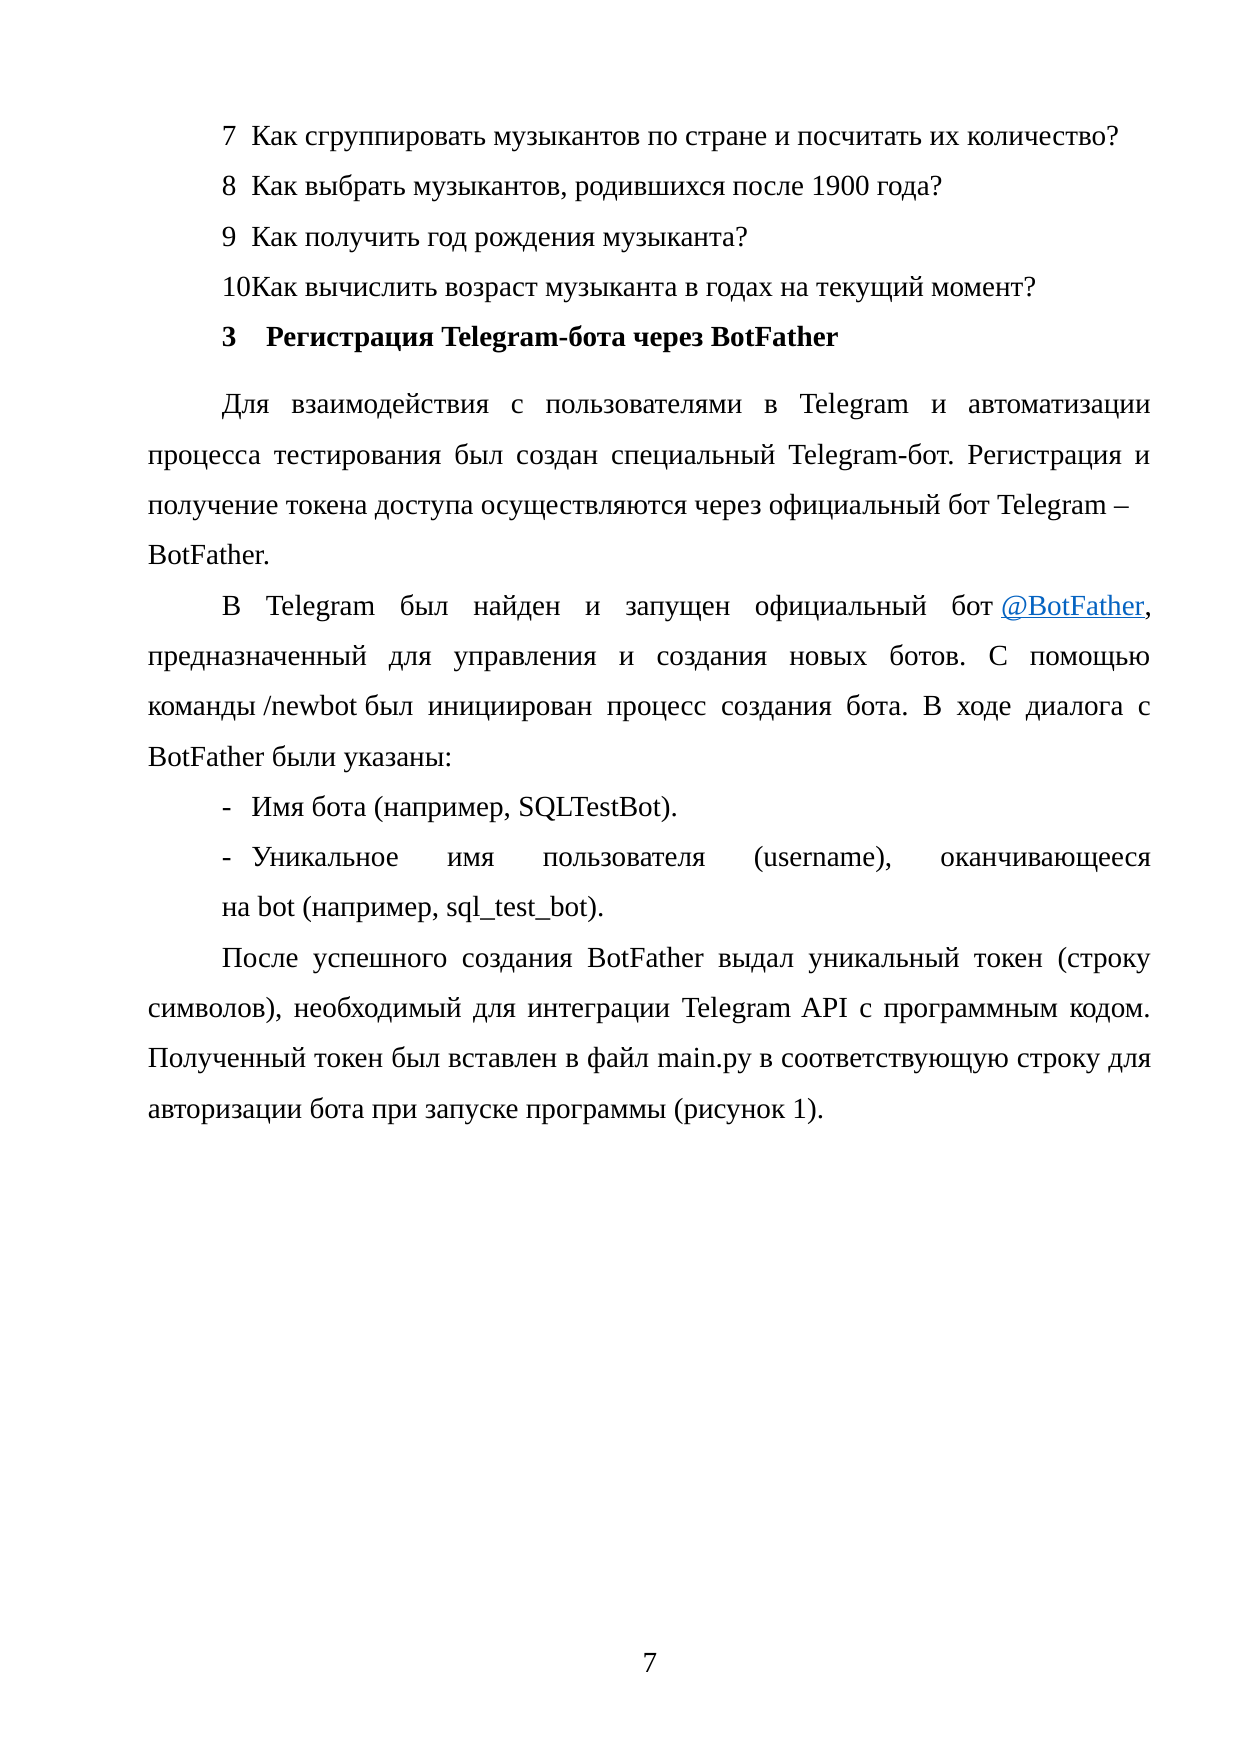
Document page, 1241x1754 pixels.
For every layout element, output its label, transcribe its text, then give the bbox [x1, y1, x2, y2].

text Регистрация Telegram-бота через BotFather [148, 319, 1152, 353]
text В Telegram был найден и запущен официальный бот @BotFather, предназначенный для управления и создания новых ботов. С помощью команды /newbot был инициирован процесс создания бота. В ходе диалога с BotFather были указаны: [148, 588, 1152, 772]
text Для взаимодействия с пользователями в Telegram и автоматизации процесса тестирования был создан специальный Telegram-бот. Регистрация и получение токена доступа осуществляются через официальный бот Telegram – [148, 386, 1152, 521]
list Имя бота (например, SQLTestBot). [222, 789, 1152, 822]
text После успешного создания BotFather выдал уникальный токен (строку символов), необходимый для интеграции Telegram API с программным кодом. Полученный токен был вставлен в файл main.py в соответствующую строку для авторизации бота при запуске программы (рисунок 1). [148, 940, 1152, 1124]
list Уникальное имя пользователя (username), оканчивающееся на bot (например, sql_test_bot). [222, 839, 1152, 923]
list Как получить год рождения музыканта? [148, 219, 1152, 252]
list Как выбрать музыкантов, родившихся после 1900 года? [148, 168, 1152, 202]
text BotFather. [148, 537, 1152, 571]
list Как вычислить возраст музыканта в годах на текущий момент? [148, 269, 1152, 303]
list Как сгруппировать музыкантов по стране и посчитать их количество? [148, 118, 1152, 152]
